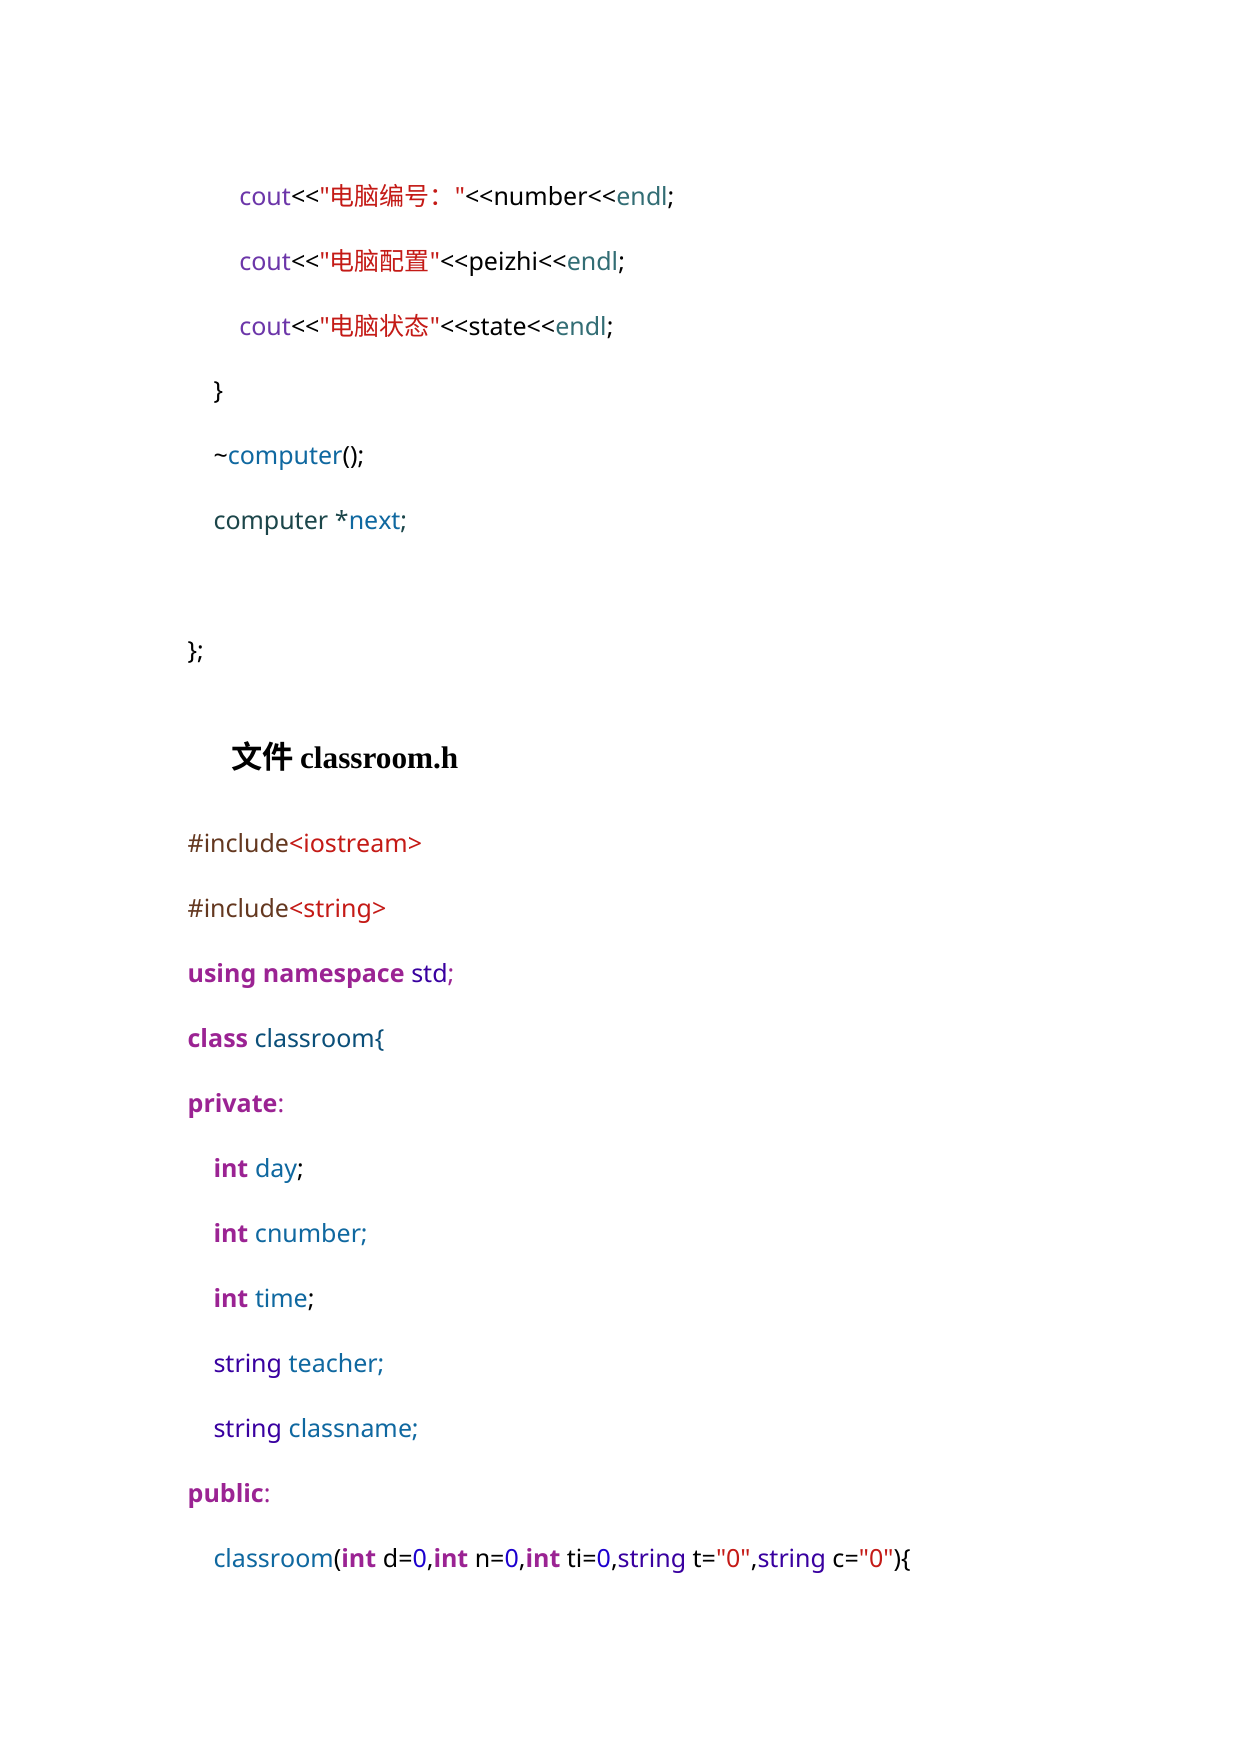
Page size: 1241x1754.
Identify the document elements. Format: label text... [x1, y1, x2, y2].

text }; [187, 617, 1053, 682]
text #include<iostream> [187, 810, 1053, 875]
text ~computer(); [187, 422, 1053, 487]
text cout<<"电脑编号："<<number<<endl; [187, 162, 1053, 227]
text int time; [187, 1265, 1053, 1330]
text 文件classroom.h [187, 722, 1053, 787]
text cout<<"电脑状态"<<state<<endl; [187, 292, 1053, 357]
text class classroom{ [187, 1005, 1053, 1070]
text private: [187, 1070, 1053, 1135]
text string classname; [187, 1395, 1053, 1460]
text computer *next; [187, 487, 1053, 552]
text public: [187, 1460, 1053, 1525]
text using namespace std; [187, 940, 1053, 1005]
text cout<<"电脑配置"<<peizhi<<endl; [187, 227, 1053, 292]
text #include<string> [187, 875, 1053, 940]
text } [187, 357, 1053, 422]
text int cnumber; [187, 1200, 1053, 1265]
text int day; [187, 1135, 1053, 1200]
text classroom(int d=0,int n=0,int ti=0,string t="0",string c="0"){ [187, 1525, 1053, 1590]
text string teacher; [187, 1330, 1053, 1395]
